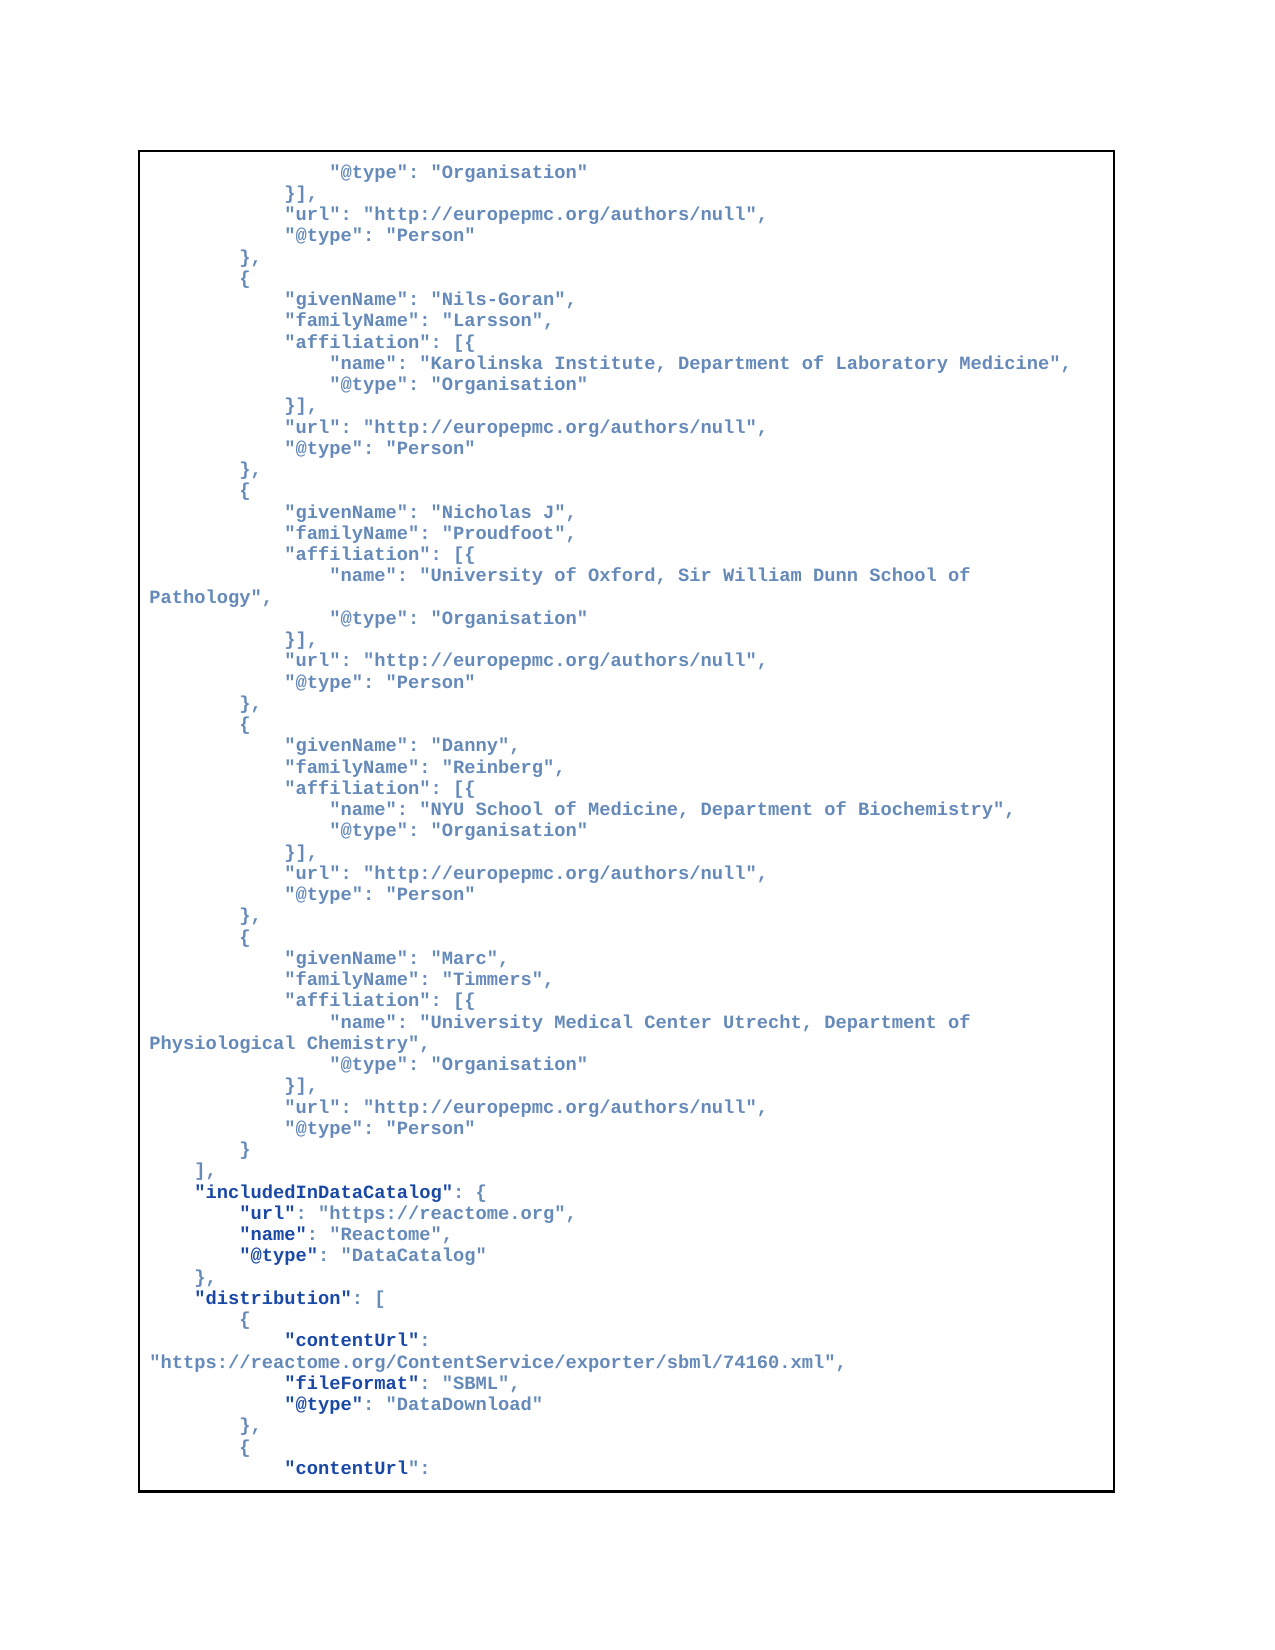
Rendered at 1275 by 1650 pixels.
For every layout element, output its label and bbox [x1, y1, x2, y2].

table_header [140, 152, 1113, 1490]
